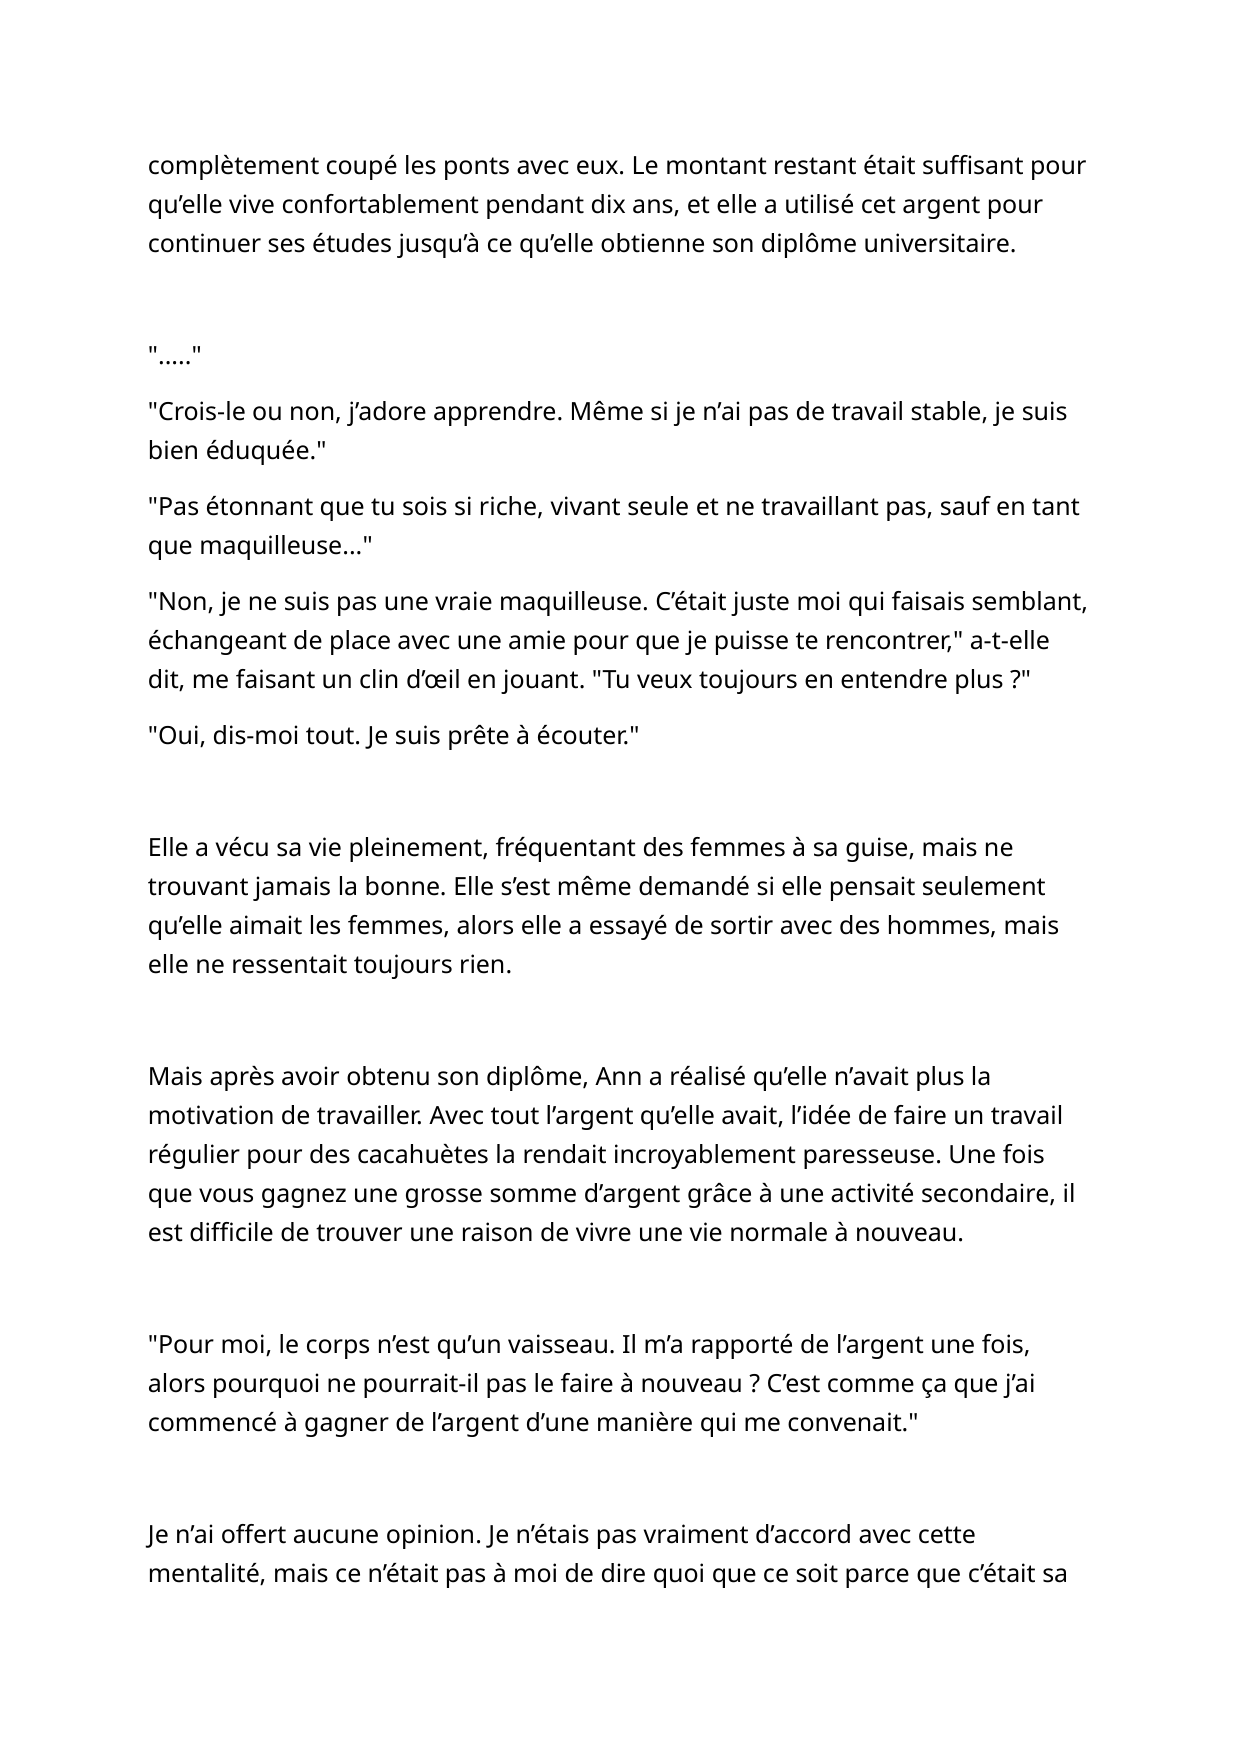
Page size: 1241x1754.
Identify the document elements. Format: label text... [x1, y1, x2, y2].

text Mais après avoir obtenu son diplôme, Ann a réalisé qu’elle n’avait plus la motivation de travailler. Avec tout l’argent qu’elle avait, l’idée de faire un travail régulier pour des cacahuètes la rendait incroyablement paresseuse. Une fois que vous gagnez une grosse somme d’argent grâce à une activité secondaire, il est difficile de trouver une raison de vivre une vie normale à nouveau. [148, 1058, 1093, 1249]
text Elle a vécu sa vie pleinement, fréquentant des femmes à sa guise, mais ne trouvant jamais la bonne. Elle s’est même demandé si elle pensait seulement qu’elle aimait les femmes, alors elle a essayé de sortir avec des hommes, mais elle ne ressentait toujours rien. [148, 829, 1093, 981]
text "Pour moi, le corps n’est qu’un vaisseau. Il m’a rapporté de l’argent une fois, alors pourquoi ne pourrait-il pas le faire à nouveau ? C’est comme ça que j’ai commencé à gagner de l’argent d’une manière qui me convenait." [148, 1327, 1093, 1439]
text "Pas étonnant que tu sois si riche, vivant seule et ne travaillant pas, sauf en tant que maquilleuse..." [148, 488, 1093, 562]
text "Oui, dis-moi tout. Je suis prête à écouter." [148, 718, 1093, 752]
text "Crois-le ou non, j’adore apprendre. Même si je n’ai pas de travail stable, je suis bien éduquée." [148, 393, 1093, 467]
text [148, 1517, 1093, 1590]
text "Non, je ne suis pas une vraie maquilleuse. C’était juste moi qui faisais semblant, échangeant de place avec une amie pour que je puisse te rencontrer," a-t-elle dit, me faisant un clin d’œil en jouant. "Tu veux toujours en entendre plus ?" [148, 583, 1093, 696]
text "....." [148, 338, 1093, 372]
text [148, 148, 1093, 260]
